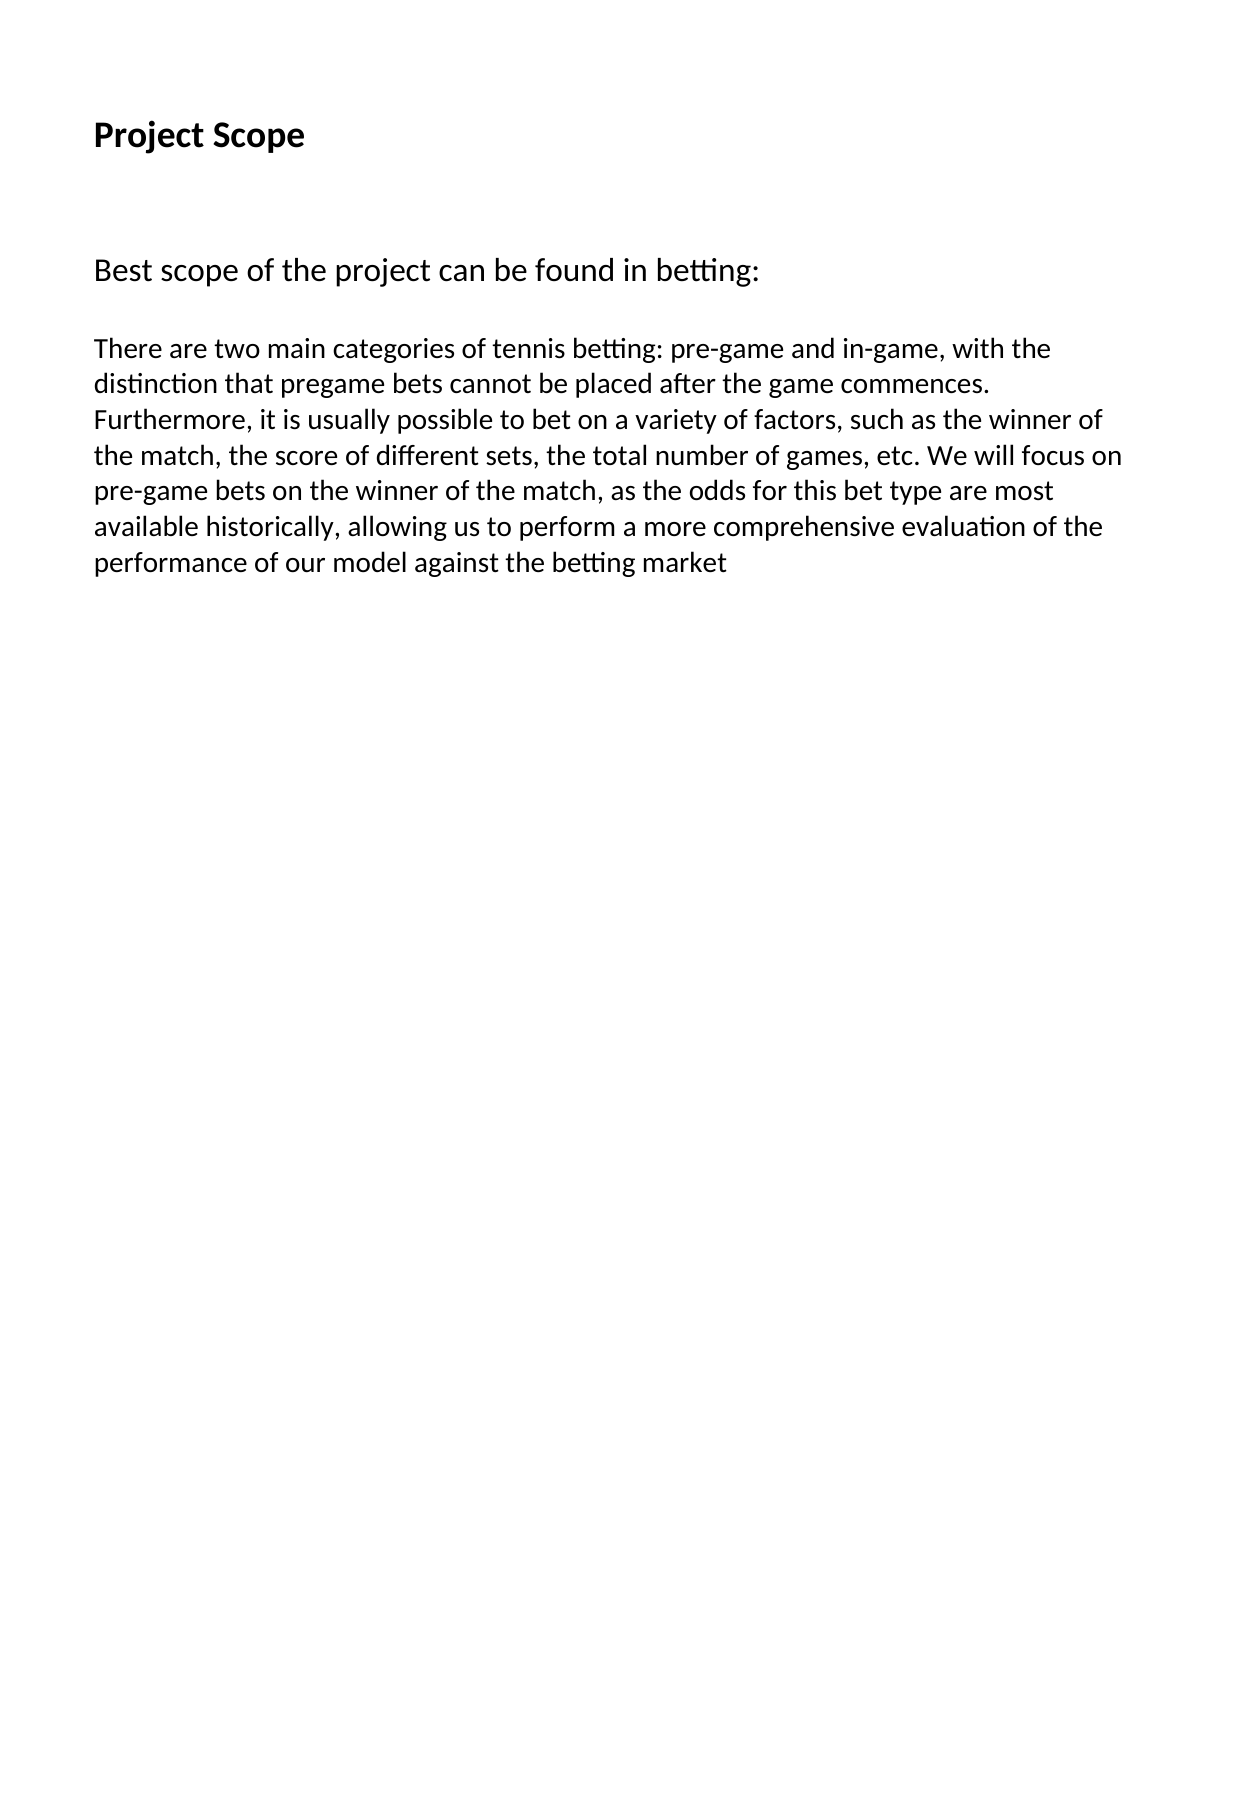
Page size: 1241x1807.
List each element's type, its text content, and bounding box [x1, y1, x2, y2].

text Best scope of the project can be found in betting: [94, 248, 1146, 289]
text Project Scope [94, 111, 1146, 157]
text There are two main categories of tennis betting: pre-game and in-game, with the distinction that pregame bets cannot be placed after the game commences. Furthermore, it is usually possible to bet on a variety of factors, such as the winner of the match, the score of different sets, the total number of games, etc. We will focus on pre-game bets on the winner of the match, as the odds for this bet type are most available historically, allowing us to perform a more comprehensive evaluation of the performance of our model against the betting market [94, 330, 1146, 579]
